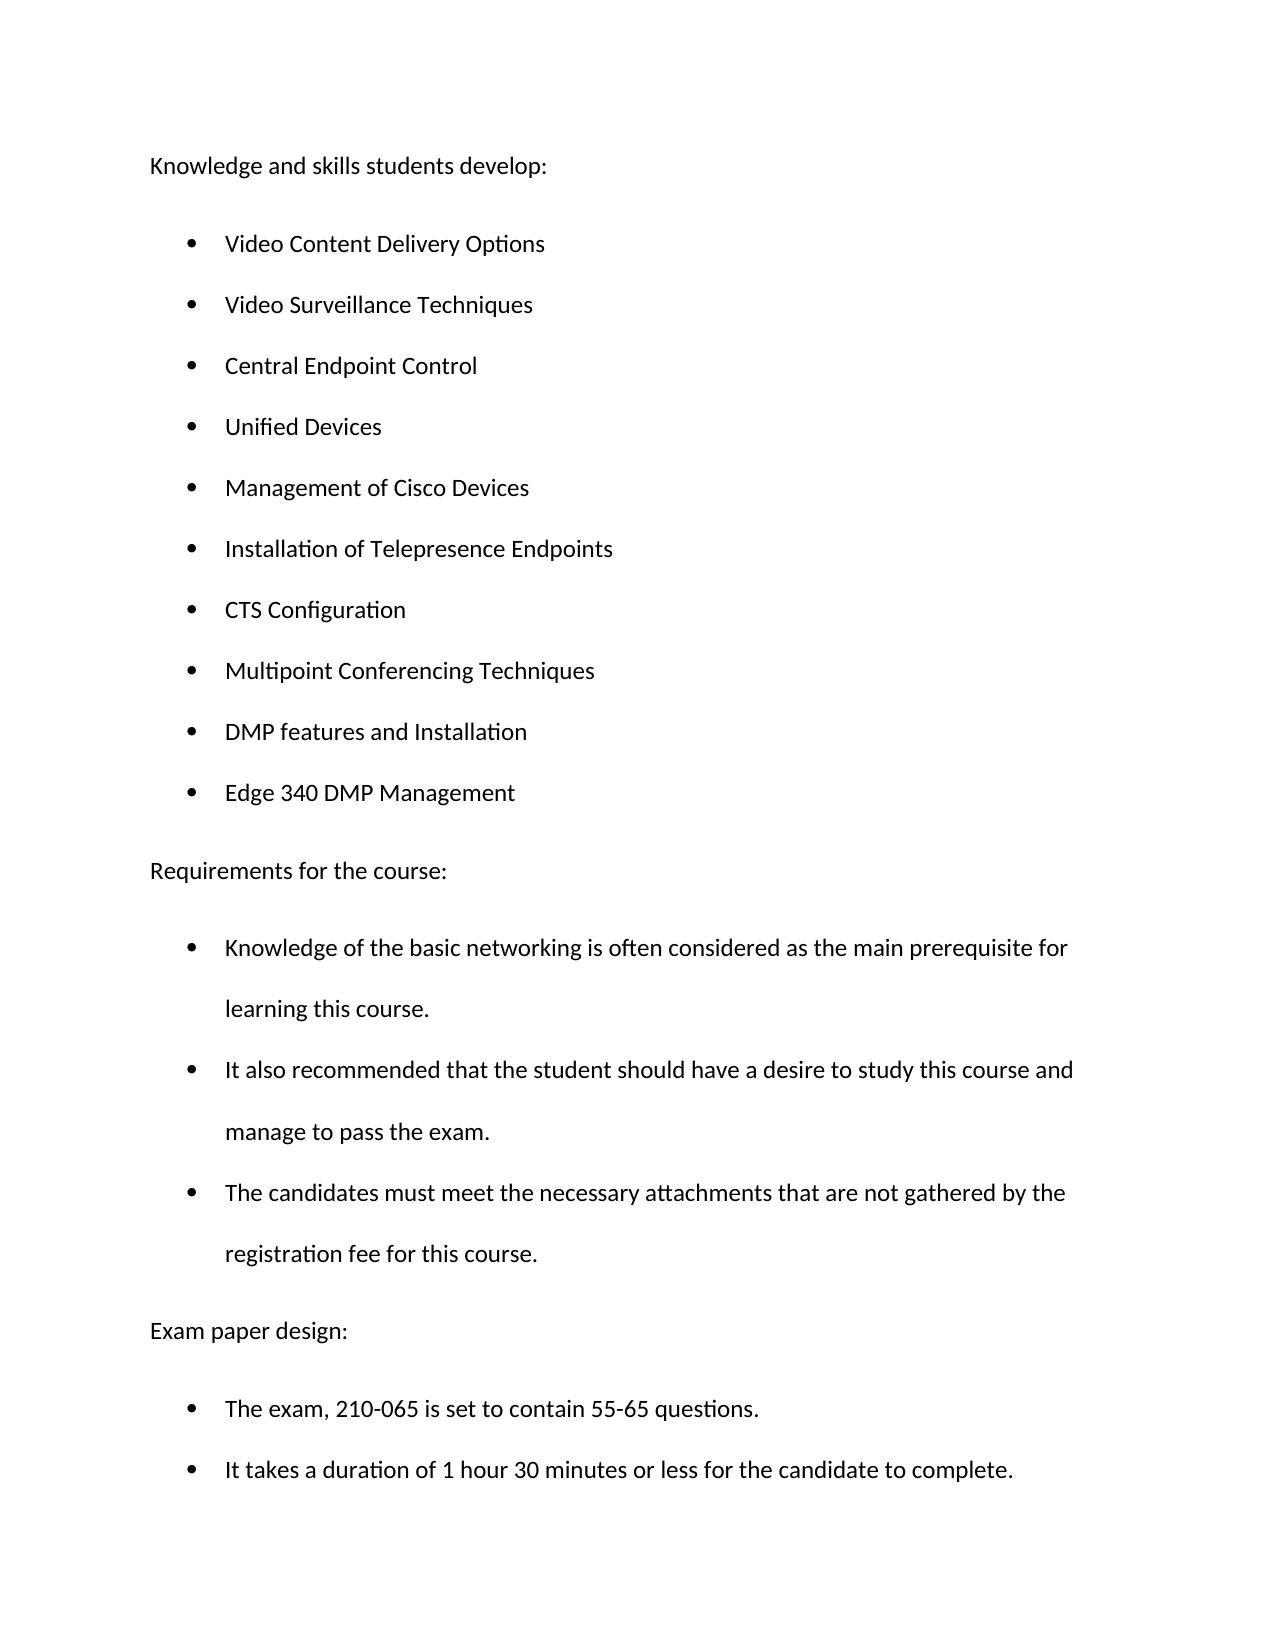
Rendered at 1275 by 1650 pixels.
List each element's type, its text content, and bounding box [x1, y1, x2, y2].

list Management of Cisco Devices [187, 472, 1125, 502]
list CTS Configuration [187, 594, 1125, 624]
list Knowledge of the basic networking is often considered as the main prerequisite for learning this course. [187, 932, 1125, 1024]
list DMP features and Installation [187, 716, 1125, 747]
text Exam paper design: [150, 1315, 1125, 1346]
list Edge 340 DMP Management [187, 777, 1125, 808]
list Central Endpoint Control [187, 350, 1125, 380]
list Installation of Telepresence Endpoints [187, 533, 1125, 563]
text Requirements for the course: [150, 855, 1125, 885]
list It takes a duration of 1 hour 30 minutes or less for the candidate to complete. [187, 1454, 1125, 1485]
list The candidates must meet the necessary attachments that are not gathered by the registration fee for this course. [187, 1177, 1125, 1268]
list Unified Devices [187, 411, 1125, 441]
list Multipoint Conferencing Techniques [187, 655, 1125, 686]
list Video Surveillance Techniques [187, 289, 1125, 319]
list The exam, 210-065 is set to contain 55-65 questions. [187, 1393, 1125, 1424]
list It also recommended that the student should have a desire to study this course and manage to pass the exam. [187, 1054, 1125, 1146]
text Knowledge and skills students develop: [150, 150, 1125, 181]
list Video Content Delivery Options [187, 228, 1125, 258]
